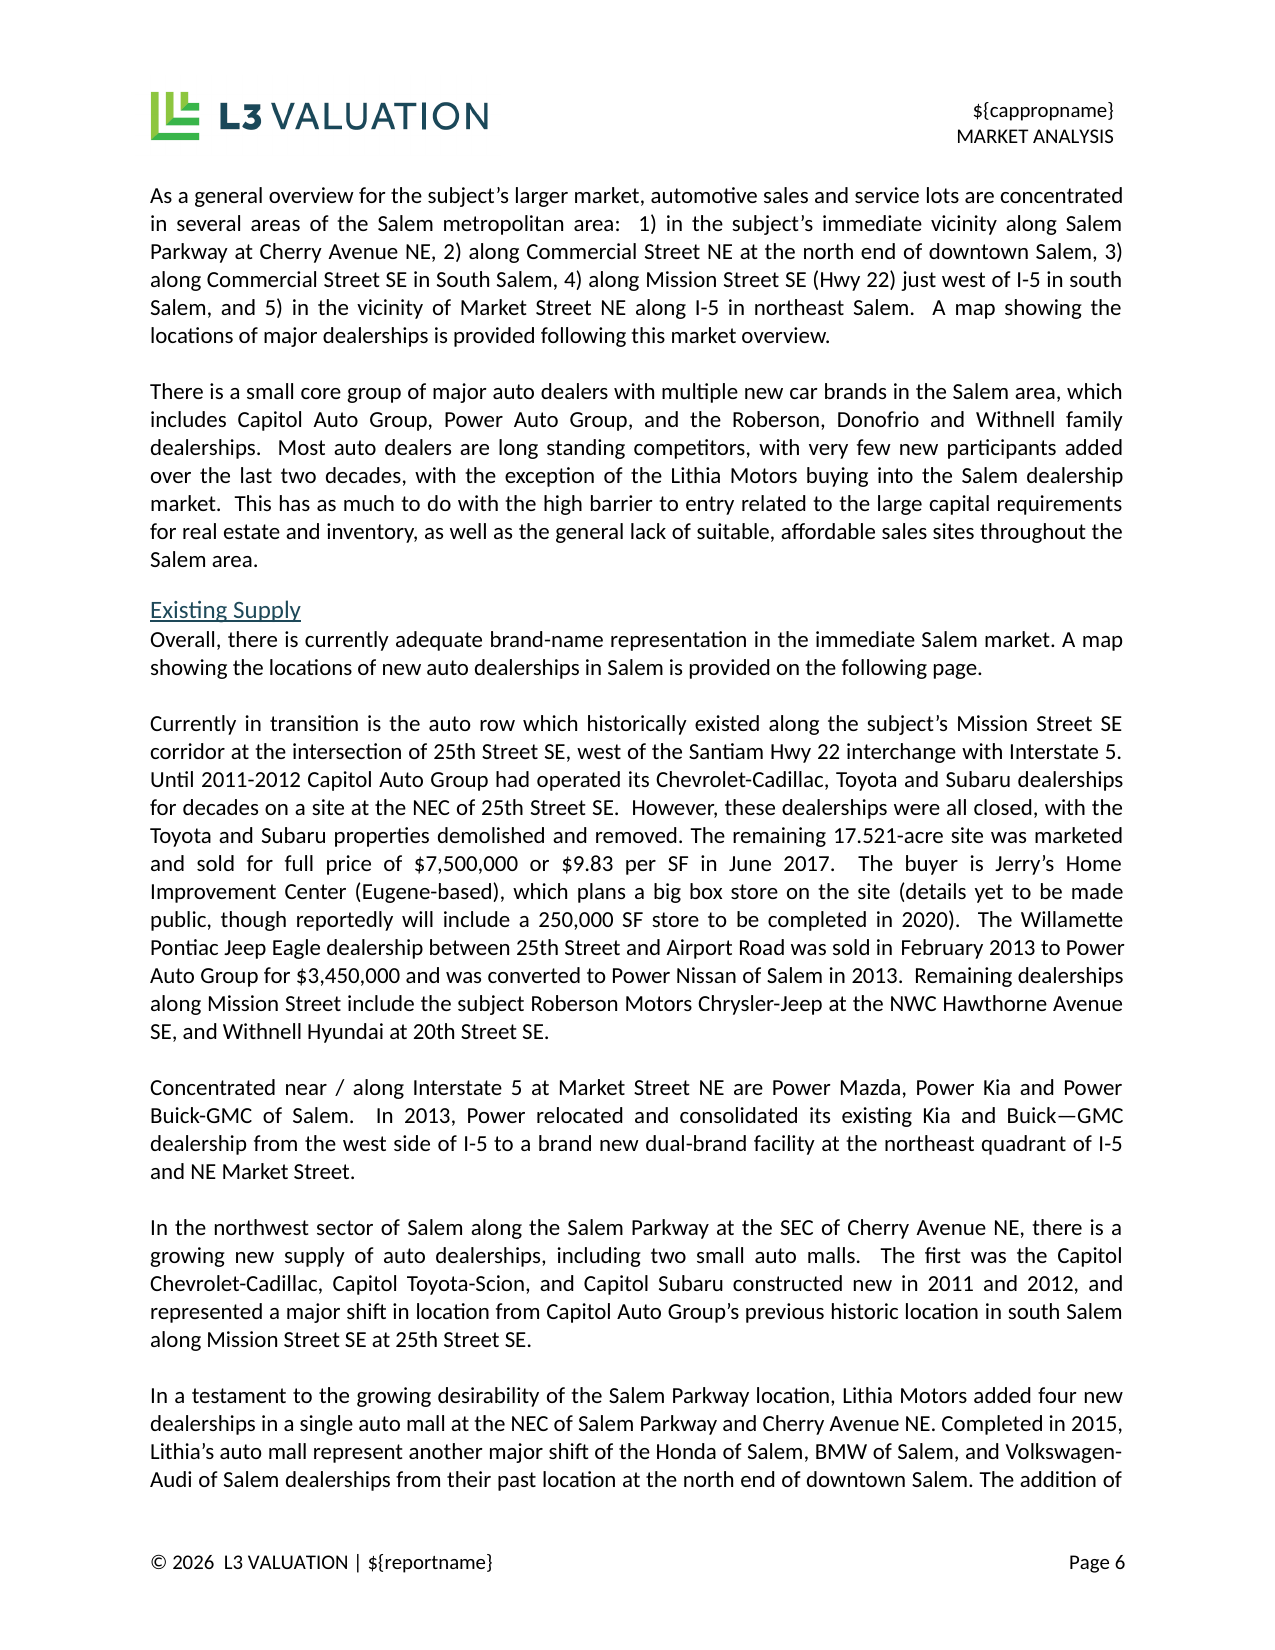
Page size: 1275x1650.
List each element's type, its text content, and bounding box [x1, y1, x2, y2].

subtitle Existing Supply [150, 594, 1125, 625]
picture [135, 75, 502, 156]
text In the northwest sector of Salem along the Salem Parkway at the SEC of Cherry Avenue NE, there is a growing new supply of auto dealerships, including two small auto malls. The first was the Capitol Chevrolet-Cadillac, Capitol Toyota-Scion, and Capitol Subaru constructed new in 2011 and 2012, and represented a major shift in location from Capitol Auto Group’s previous historic location in south Salem along Mission Street SE at 25th Street SE. [150, 1213, 1125, 1353]
text There is a small core group of major auto dealers with multiple new car brands in the Salem area, which includes Capitol Auto Group, Power Auto Group, and the Roberson, Donofrio and Withnell family dealerships. Most auto dealers are long standing competitors, with very few new participants added over the last two decades, with the exception of the Lithia Motors buying into the Salem dealership market. This has as much to do with the high barrier to entry related to the large capital requirements for real estate and inventory, as well as the general lack of suitable, affordable sales sites throughout the Salem area. [150, 377, 1125, 573]
text Overall, there is currently adequate brand-name representation in the immediate Salem market. A map showing the locations of new auto dealerships in Salem is provided on the following page. [150, 625, 1125, 681]
text Currently in transition is the auto row which historically existed along the subject’s Mission Street SE corridor at the intersection of 25th Street SE, west of the Santiam Hwy 22 interchange with Interstate 5. Until 2011-2012 Capitol Auto Group had operated its Chevrolet-Cadillac, Toyota and Subaru dealerships for decades on a site at the NEC of 25th Street SE. However, these dealerships were all closed, with the Toyota and Subaru properties demolished and removed. The remaining 17.521-acre site was marketed and sold for full price of $7,500,000 or $9.83 per SF in June 2017. The buyer is Jerry’s Home Improvement Center (Eugene-based), which plans a big box store on the site (details yet to be made public, though reportedly will include a 250,000 SF store to be completed in 2020). The Willamette Pontiac Jeep Eagle dealership between 25th Street and Airport Road was sold in February 2013 to Power Auto Group for $3,450,000 and was converted to Power Nissan of Salem in 2013. Remaining dealerships along Mission Street include the subject Roberson Motors Chrysler-Jeep at the NWC Hawthorne Avenue SE, and Withnell Hyundai at 20th Street SE. [150, 709, 1125, 1045]
text Concentrated near / along Interstate 5 at Market Street NE are Power Mazda, Power Kia and Power Buick-GMC of Salem. In 2013, Power relocated and consolidated its existing Kia and Buick—GMC dealership from the west side of I-5 to a brand new dual-brand facility at the northeast quadrant of I-5 and NE Market Street. [150, 1073, 1125, 1185]
text As a general overview for the subject’s larger market, automotive sales and service lots are concentrated in several areas of the Salem metropolitan area: 1) in the subject’s immediate vicinity along Salem Parkway at Cherry Avenue NE, 2) along Commercial Street NE at the north end of downtown Salem, 3) along Commercial Street SE in South Salem, 4) along Mission Street SE (Hwy 22) just west of I-5 in south Salem, and 5) in the vicinity of Market Street NE along I-5 in northeast Salem. A map showing the locations of major dealerships is provided following this market overview. [150, 181, 1125, 349]
